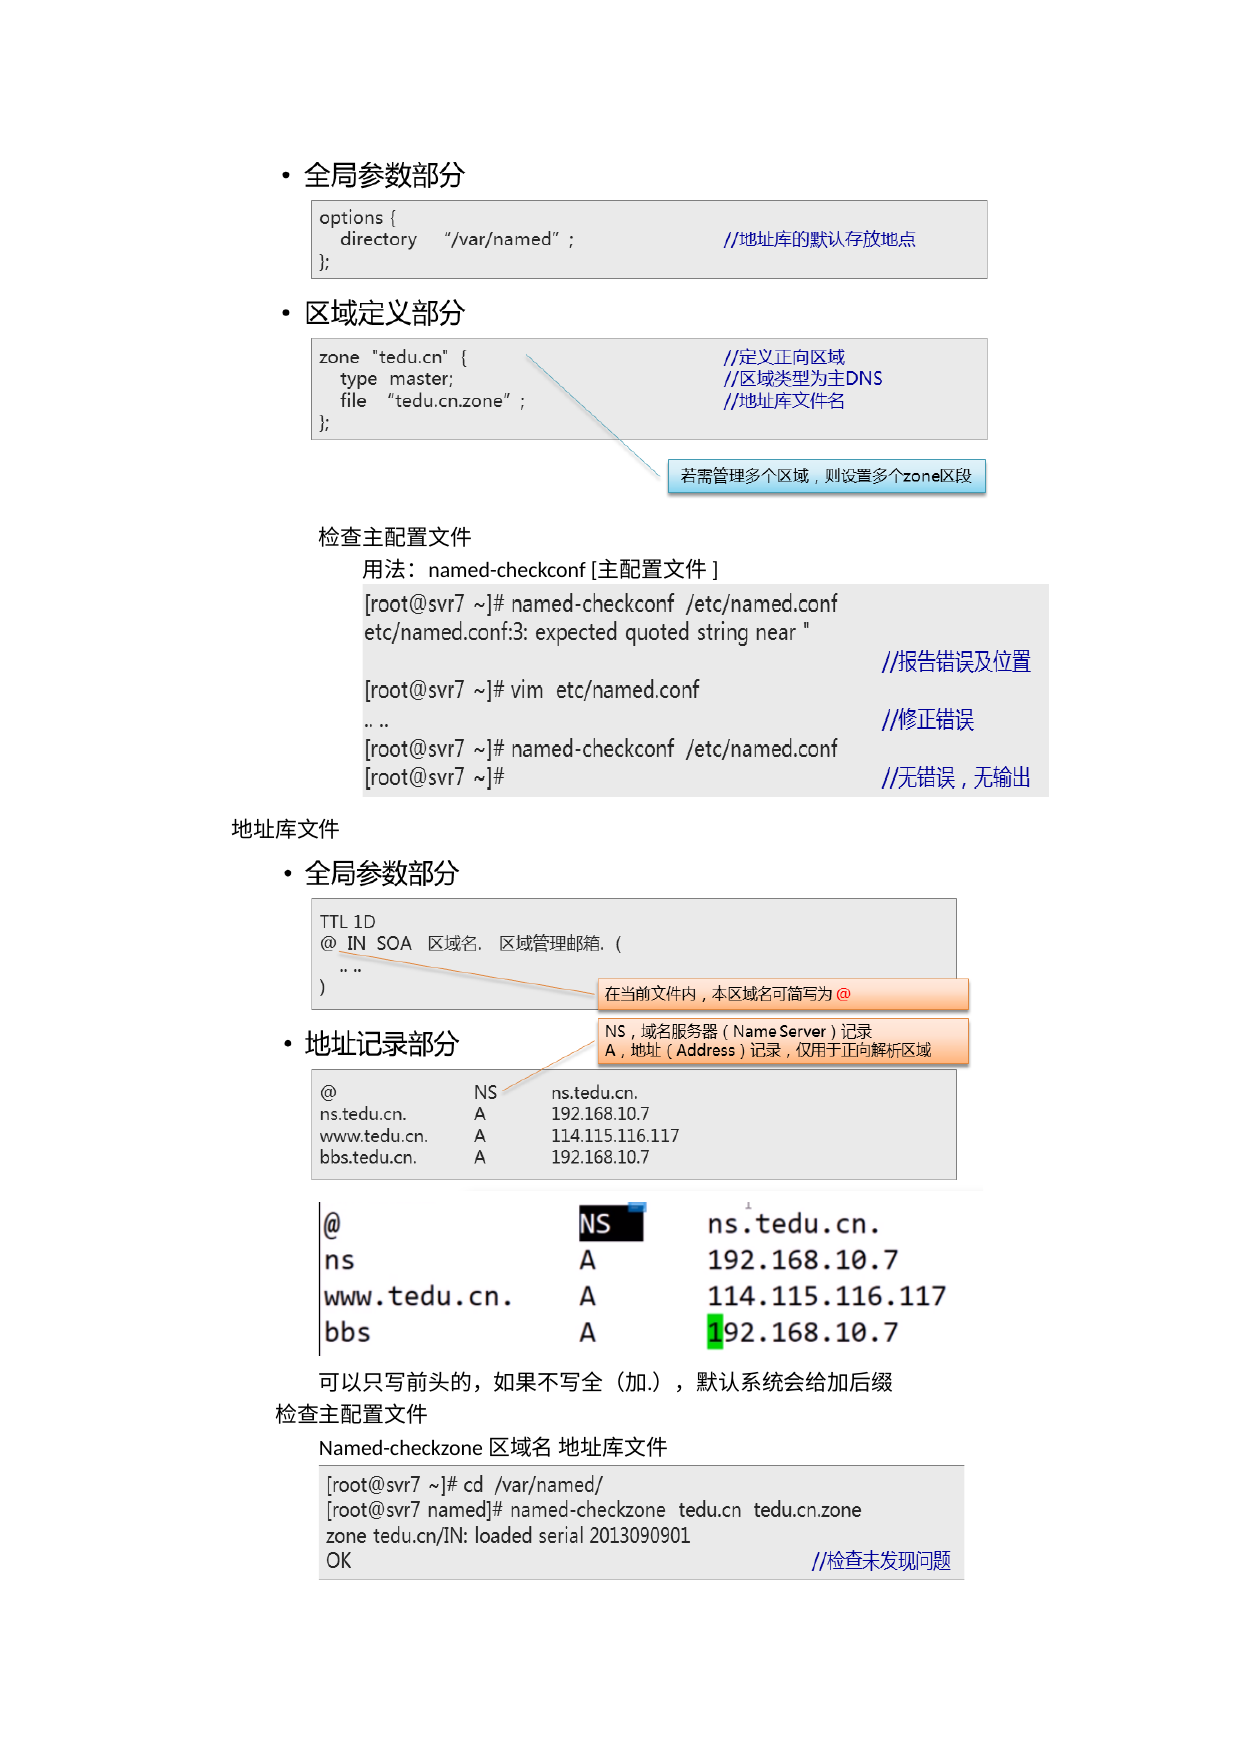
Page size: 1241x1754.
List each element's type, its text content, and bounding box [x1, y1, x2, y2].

text 地址库文件 [187, 812, 1053, 844]
picture [362, 584, 1049, 797]
text 检查主配置文件 [187, 1397, 1053, 1429]
text Named-checkzone 区域名 地址库文件 [187, 1429, 1053, 1462]
picture [318, 1202, 954, 1356]
text 可以只写前头的，如果不写全（加.），默认系统会给加后缀 [187, 1364, 1053, 1397]
picture [318, 1462, 965, 1580]
picture [275, 162, 1004, 499]
picture [275, 844, 984, 1191]
text 检查主配置文件 [187, 519, 1053, 552]
text 用法：named-checkconf [主配置文件 ] [187, 552, 1053, 584]
